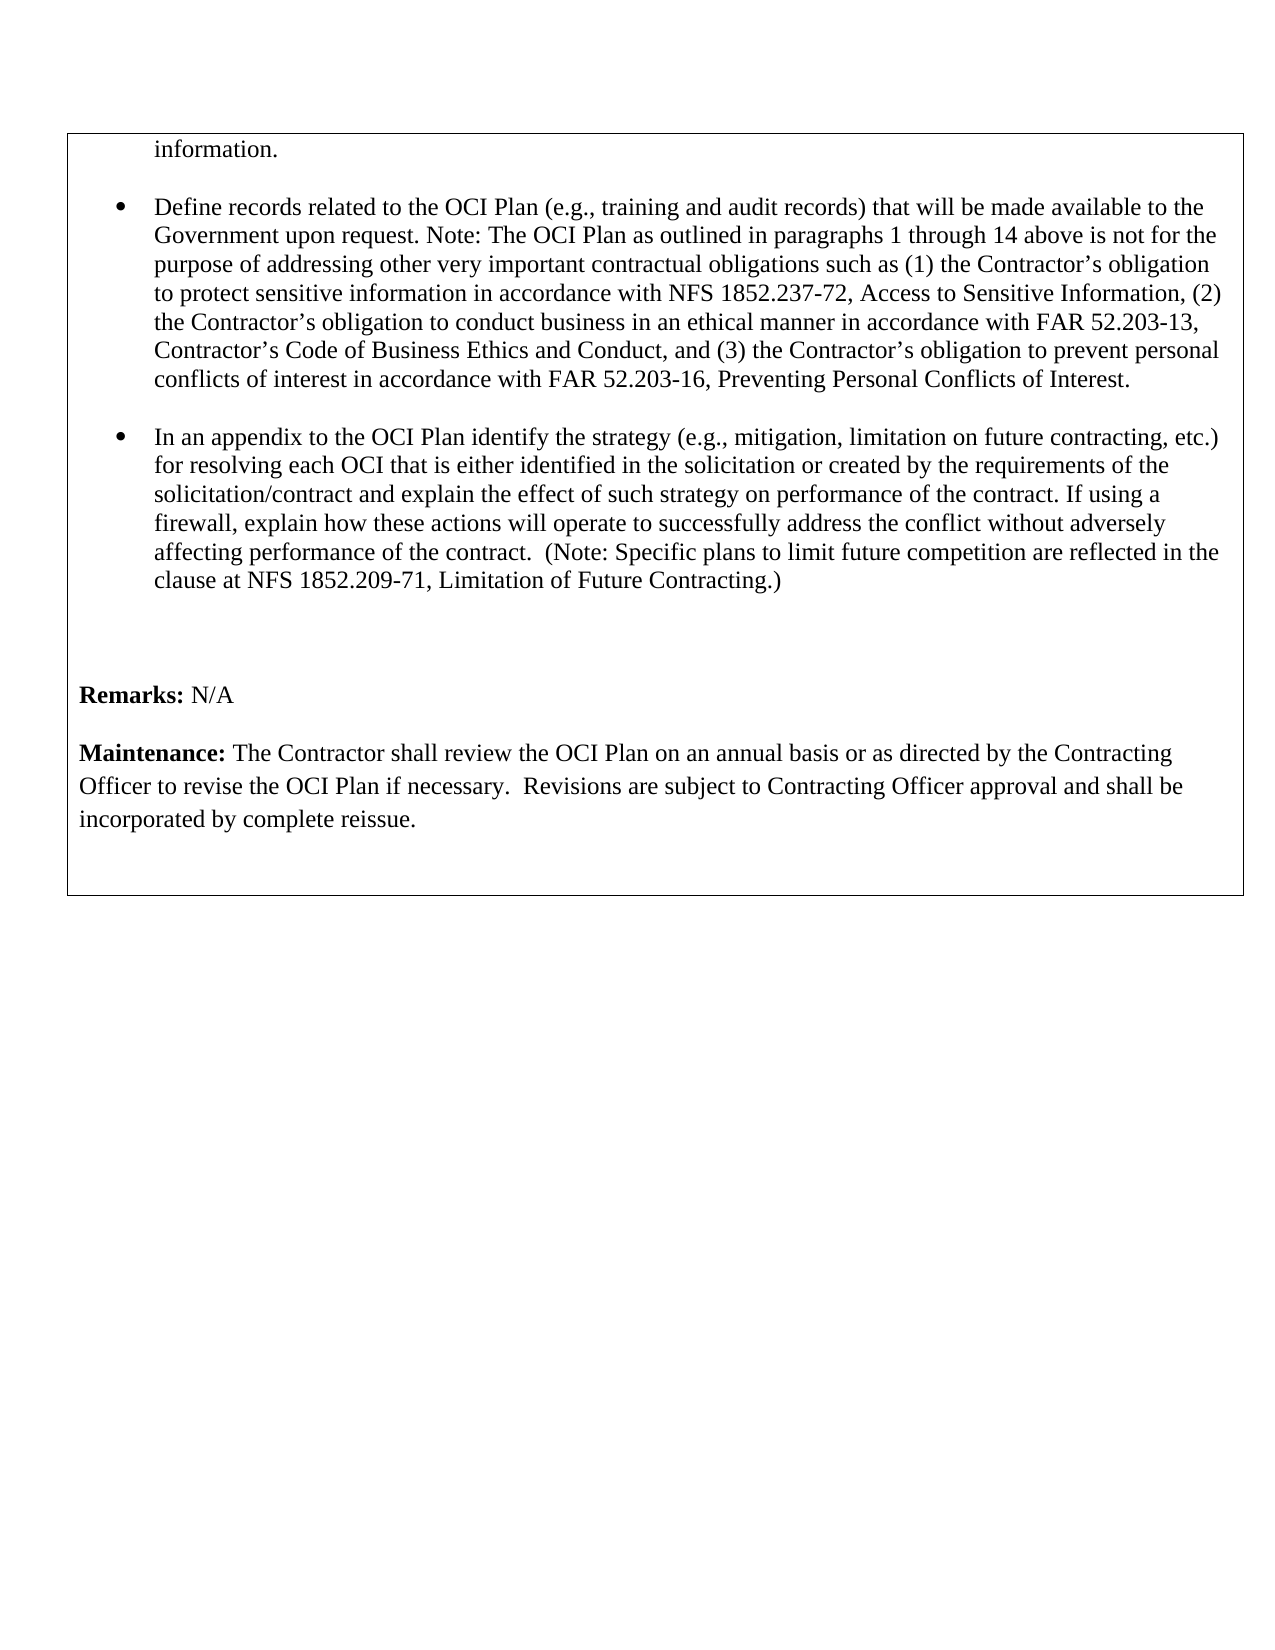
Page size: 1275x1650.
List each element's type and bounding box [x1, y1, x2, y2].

table_cell [68, 134, 1243, 895]
